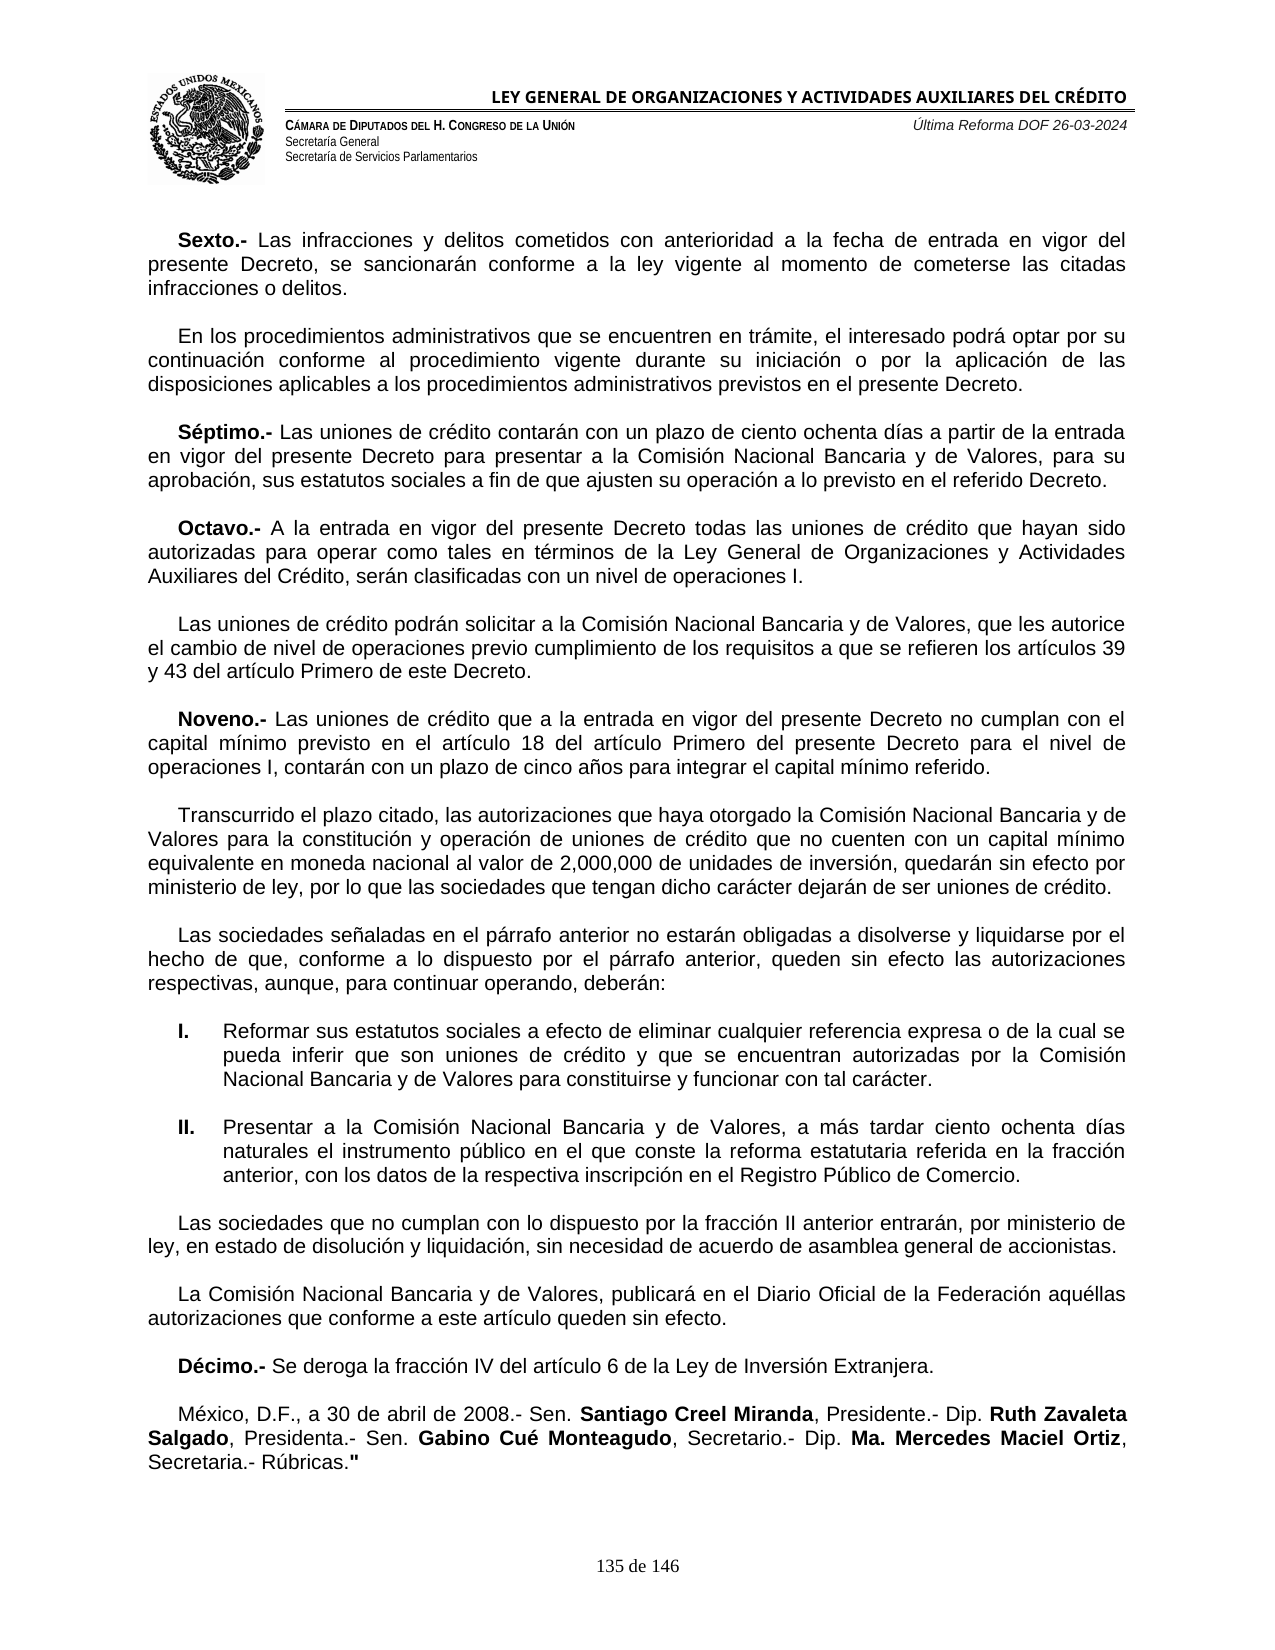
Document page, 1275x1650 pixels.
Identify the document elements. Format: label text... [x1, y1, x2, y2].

text Noveno.- Las uniones de crédito que a la entrada en vigor del presente Decreto no cumplan con el capital mínimo previsto en el artículo 18 del artículo Primero del presente Decreto para el nivel de operaciones I, contarán con un plazo de cinco años para integrar el capital mínimo referido. [148, 707, 1127, 779]
text Transcurrido el plazo citado, las autorizaciones que haya otorgado la Comisión Nacional Bancaria y de Valores para la constitución y operación de uniones de crédito que no cuenten con un capital mínimo equivalente en moneda nacional al valor de 2,000,000 de unidades de inversión, quedarán sin efecto por ministerio de ley, por lo que las sociedades que tengan dicho carácter dejarán de ser uniones de crédito. [148, 803, 1127, 899]
text México, D.F., a 30 de abril de 2008.- Sen. Santiago Creel Miranda, Presidente.- Dip. Ruth Zavaleta Salgado, Presidenta.- Sen. Gabino Cué Monteagudo, Secretario.- Dip. Ma. Mercedes Maciel Ortiz, Secretaria.- Rúbricas." [148, 1402, 1127, 1474]
text Séptimo.- Las uniones de crédito contarán con un plazo de ciento ochenta días a partir de la entrada en vigor del presente Decreto para presentar a la Comisión Nacional Bancaria y de Valores, para su aprobación, sus estatutos sociales a fin de que ajusten su operación a lo previsto en el referido Decreto. [148, 420, 1127, 492]
text Décimo.- Se deroga la fracción IV del artículo 6 de la Ley de Inversión Extranjera. [148, 1354, 1127, 1378]
text La Comisión Nacional Bancaria y de Valores, publicará en el Diario Oficial de la Federación aquéllas autorizaciones que conforme a este artículo queden sin efecto. [148, 1282, 1127, 1330]
text I. Reformar sus estatutos sociales a efecto de eliminar cualquier referencia expresa o de la cual se pueda inferir que son uniones de crédito y que se encuentran autorizadas por la Comisión Nacional Bancaria y de Valores para constituirse y funcionar con tal carácter. [178, 1019, 1127, 1091]
text En los procedimientos administrativos que se encuentren en trámite, el interesado podrá optar por su continuación conforme al procedimiento vigente durante su iniciación o por la aplicación de las disposiciones aplicables a los procedimientos administrativos previstos en el presente Decreto. [148, 324, 1127, 396]
text Sexto.- Las infracciones y delitos cometidos con anterioridad a la fecha de entrada en vigor del presente Decreto, se sancionarán conforme a la ley vigente al momento de cometerse las citadas infracciones o delitos. [148, 228, 1127, 300]
text Las uniones de crédito podrán solicitar a la Comisión Nacional Bancaria y de Valores, que les autorice el cambio de nivel de operaciones previo cumplimiento de los requisitos a que se refieren los artículos 39 y 43 del artículo Primero de este Decreto. [148, 611, 1127, 683]
text Las sociedades señaladas en el párrafo anterior no estarán obligadas a disolverse y liquidarse por el hecho de que, conforme a lo dispuesto por el párrafo anterior, queden sin efecto las autorizaciones respectivas, aunque, para continuar operando, deberán: [148, 923, 1127, 995]
text Las sociedades que no cumplan con lo dispuesto por la fracción II anterior entrarán, por ministerio de ley, en estado de disolución y liquidación, sin necesidad de acuerdo de asamblea general de accionistas. [148, 1210, 1127, 1258]
text II. Presentar a la Comisión Nacional Bancaria y de Valores, a más tardar ciento ochenta días naturales el instrumento público en el que conste la reforma estatutaria referida en la fracción anterior, con los datos de la respectiva inscripción en el Registro Público de Comercio. [178, 1114, 1127, 1186]
text Octavo.- A la entrada en vigor del presente Decreto todas las uniones de crédito que hayan sido autorizadas para operar como tales en términos de la Ley General de Organizaciones y Actividades Auxiliares del Crédito, serán clasificadas con un nivel de operaciones I. [148, 516, 1127, 587]
